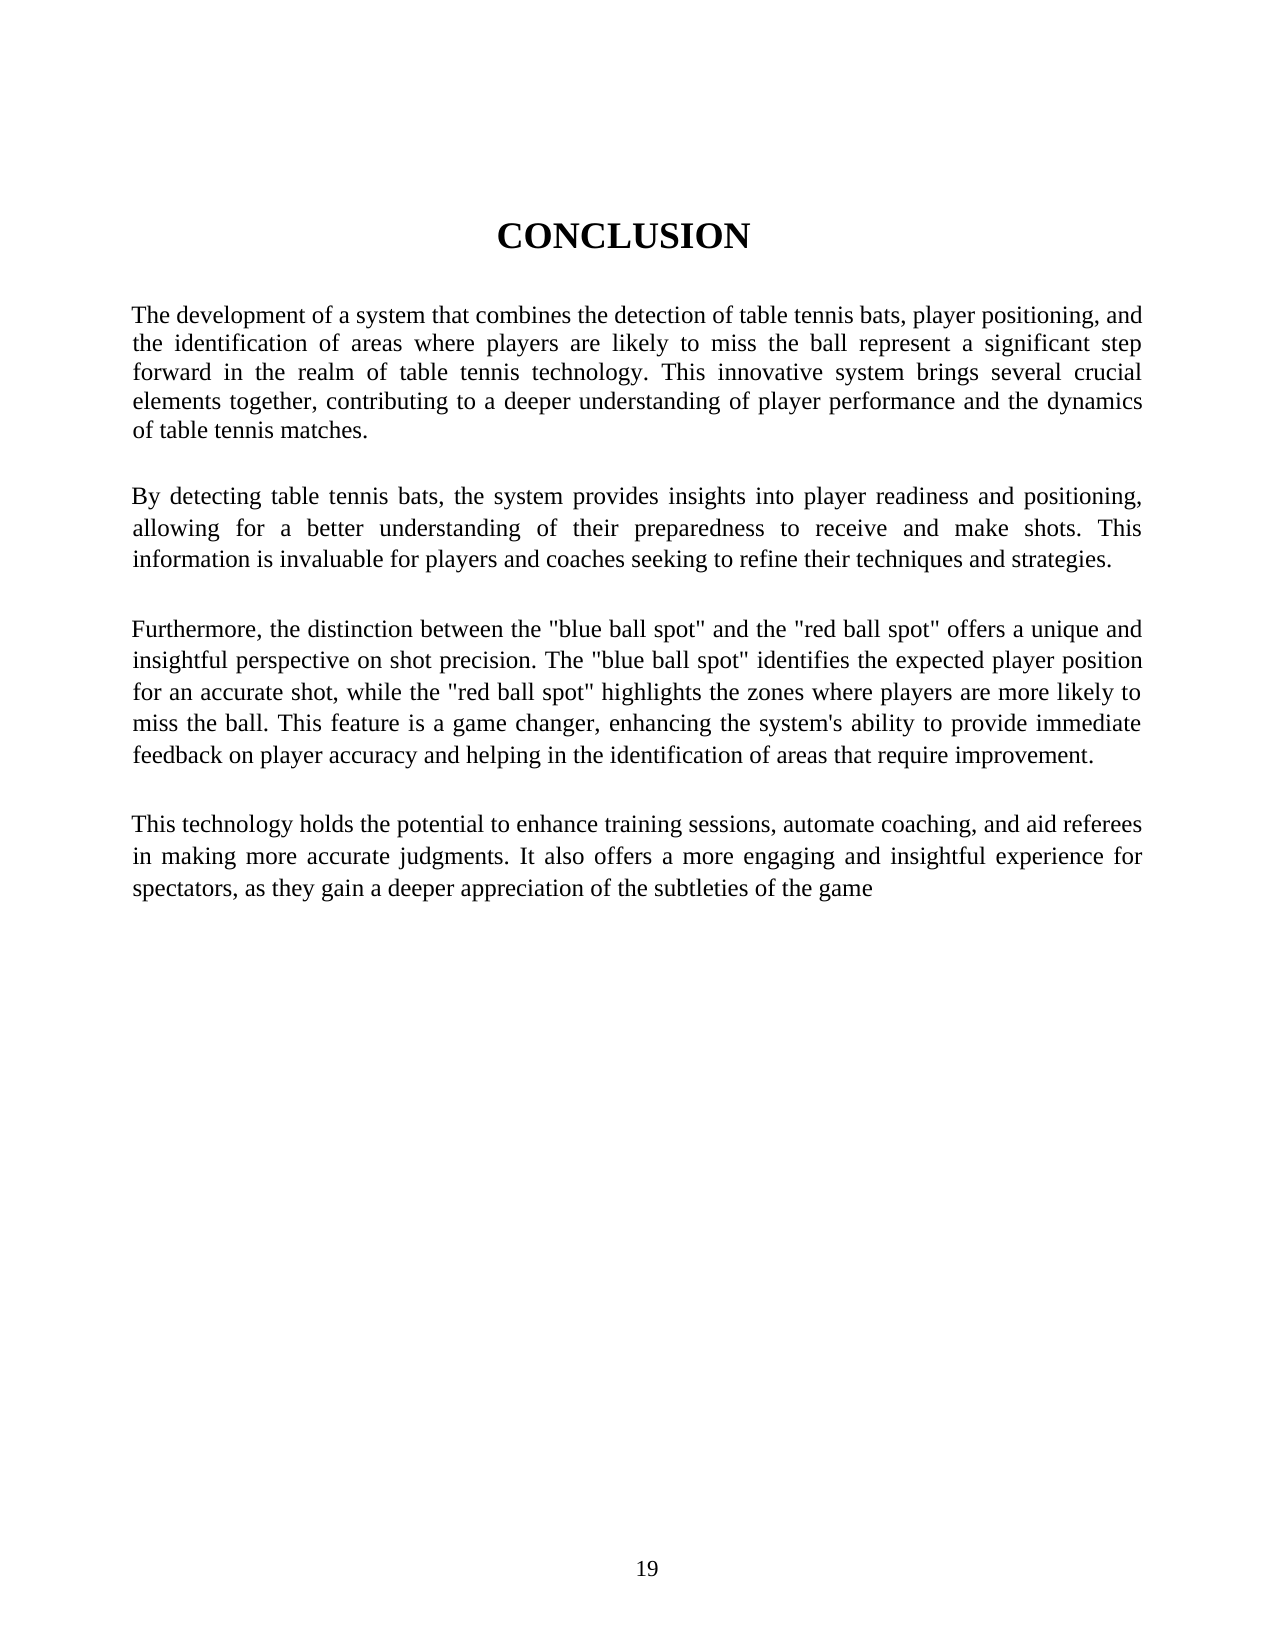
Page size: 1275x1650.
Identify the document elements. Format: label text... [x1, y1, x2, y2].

text Furthermore, the distinction between the "blue ball spot" and the "red ball spot" offers a unique and insightful perspective on shot precision. The "blue ball spot" identifies the expected player position for an accurate shot, while the "red ball spot" highlights the zones where players are more likely to miss the ball. This feature is a game changer, enhancing the system's ability to provide immediate feedback on player accuracy and helping in the identification of areas that require improvement. [131, 614, 1143, 769]
text The development of a system that combines the detection of table tennis bats, player positioning, and the identification of areas where players are likely to miss the ball represent a significant step forward in the realm of table tennis technology. This innovative system brings several crucial elements together, contributing to a deeper understanding of player performance and the dynamics of table tennis matches. [131, 300, 1143, 443]
text This technology holds the potential to enhance training sessions, automate coaching, and aid referees in making more accurate judgments. It also offers a more engaging and insightful experience for spectators, as they gain a deeper appreciation of the subtleties of the game [131, 809, 1143, 901]
subtitle CONCLUSION [103, 213, 1144, 257]
text By detecting table tennis bats, the system provides insights into player readiness and positioning, allowing for a better understanding of their preparedness to receive and make shots. This information is invaluable for players and coaches seeking to refine their techniques and strategies. [131, 481, 1143, 573]
